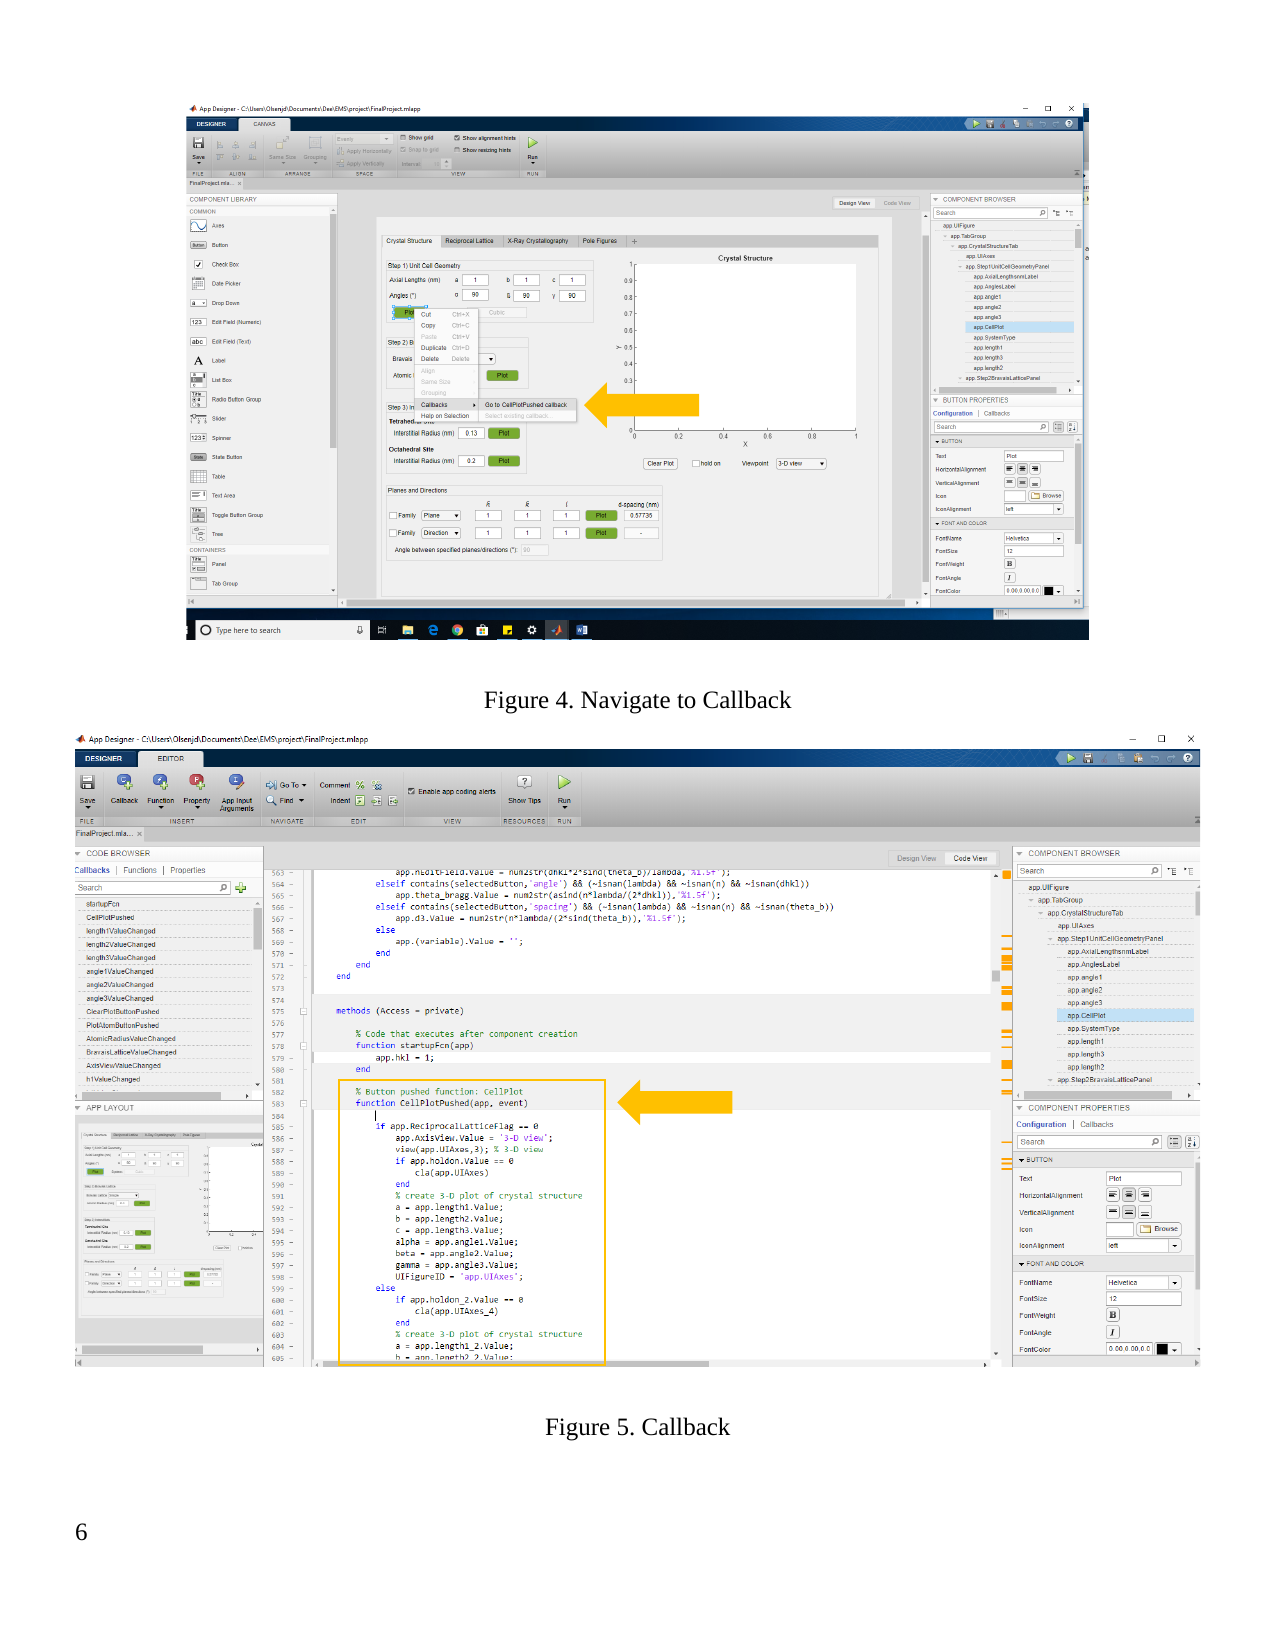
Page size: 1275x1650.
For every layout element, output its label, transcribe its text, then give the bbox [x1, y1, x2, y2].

picture [186, 103, 1089, 640]
